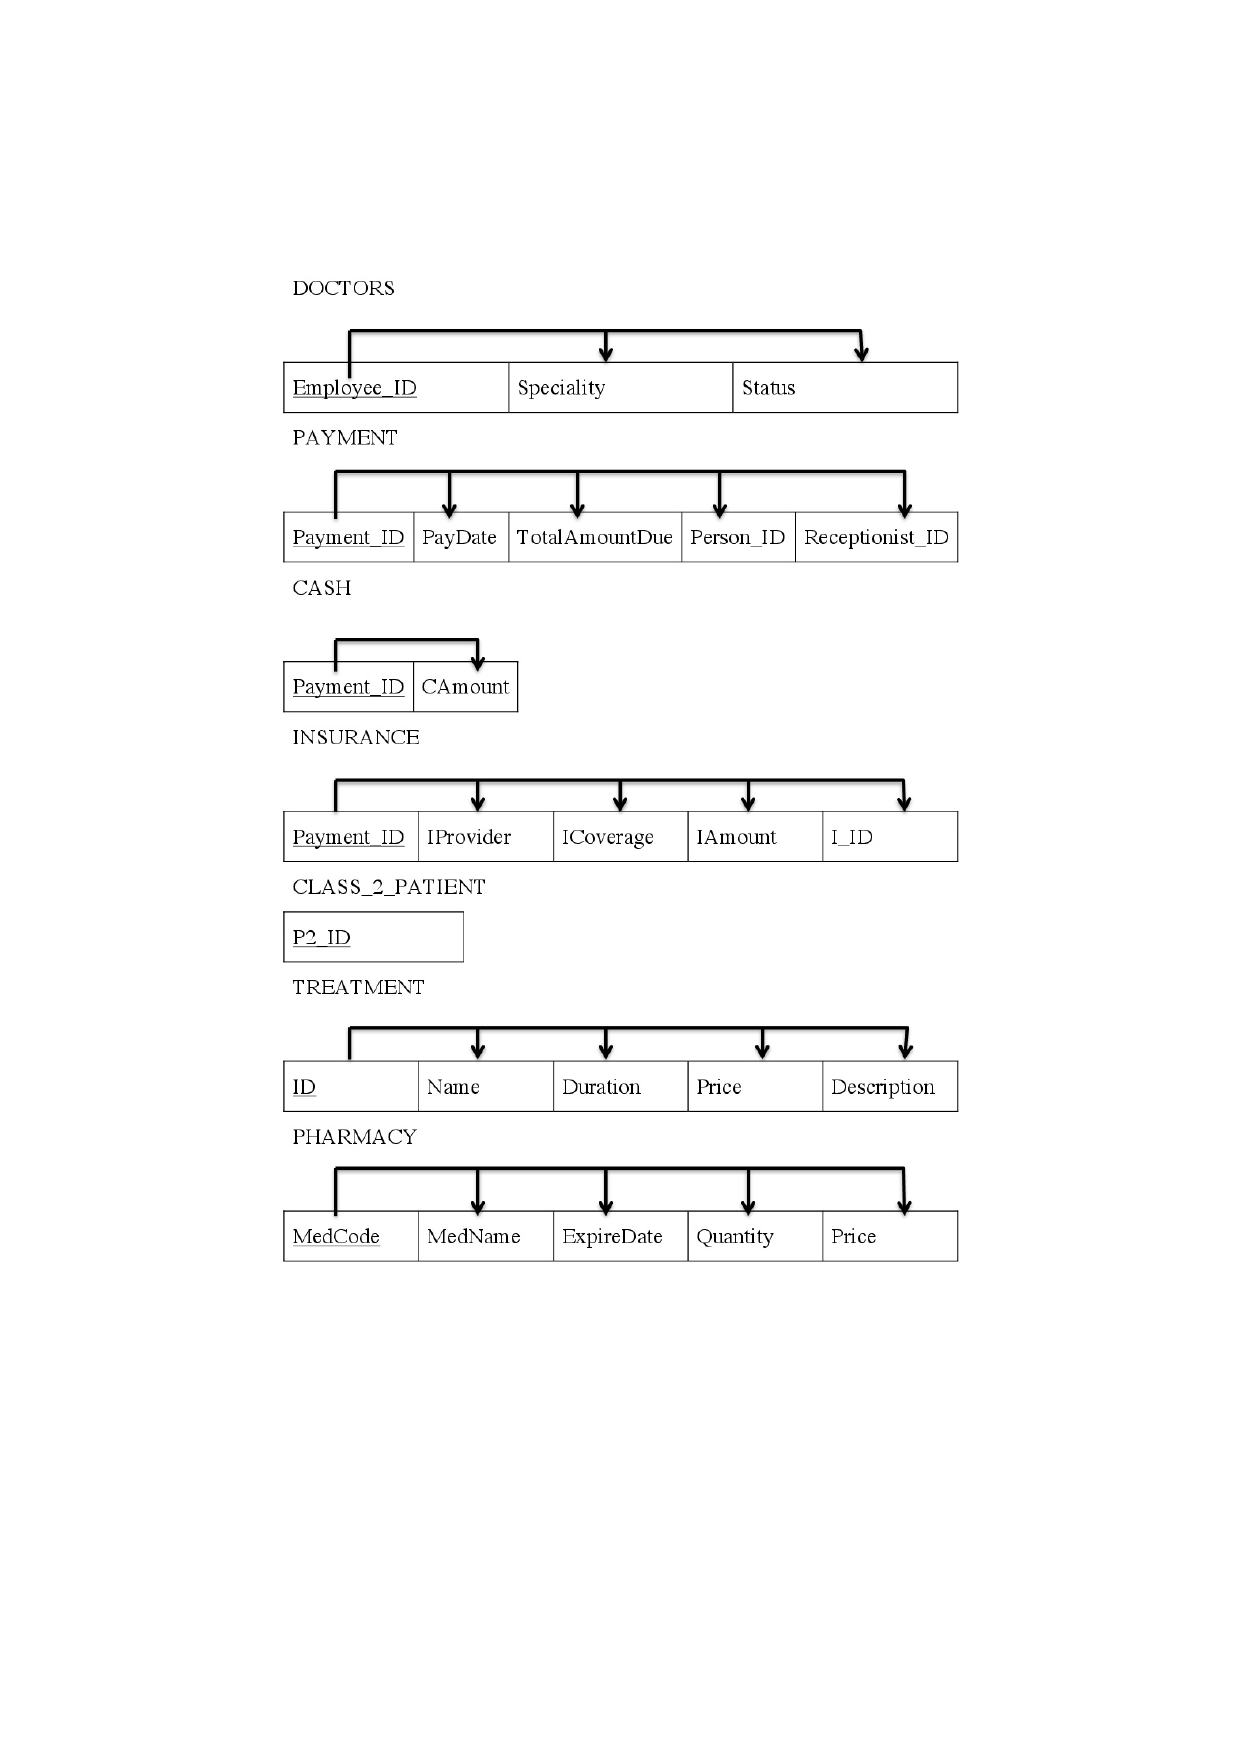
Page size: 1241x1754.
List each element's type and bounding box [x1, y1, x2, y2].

picture [150, 150, 1091, 1481]
